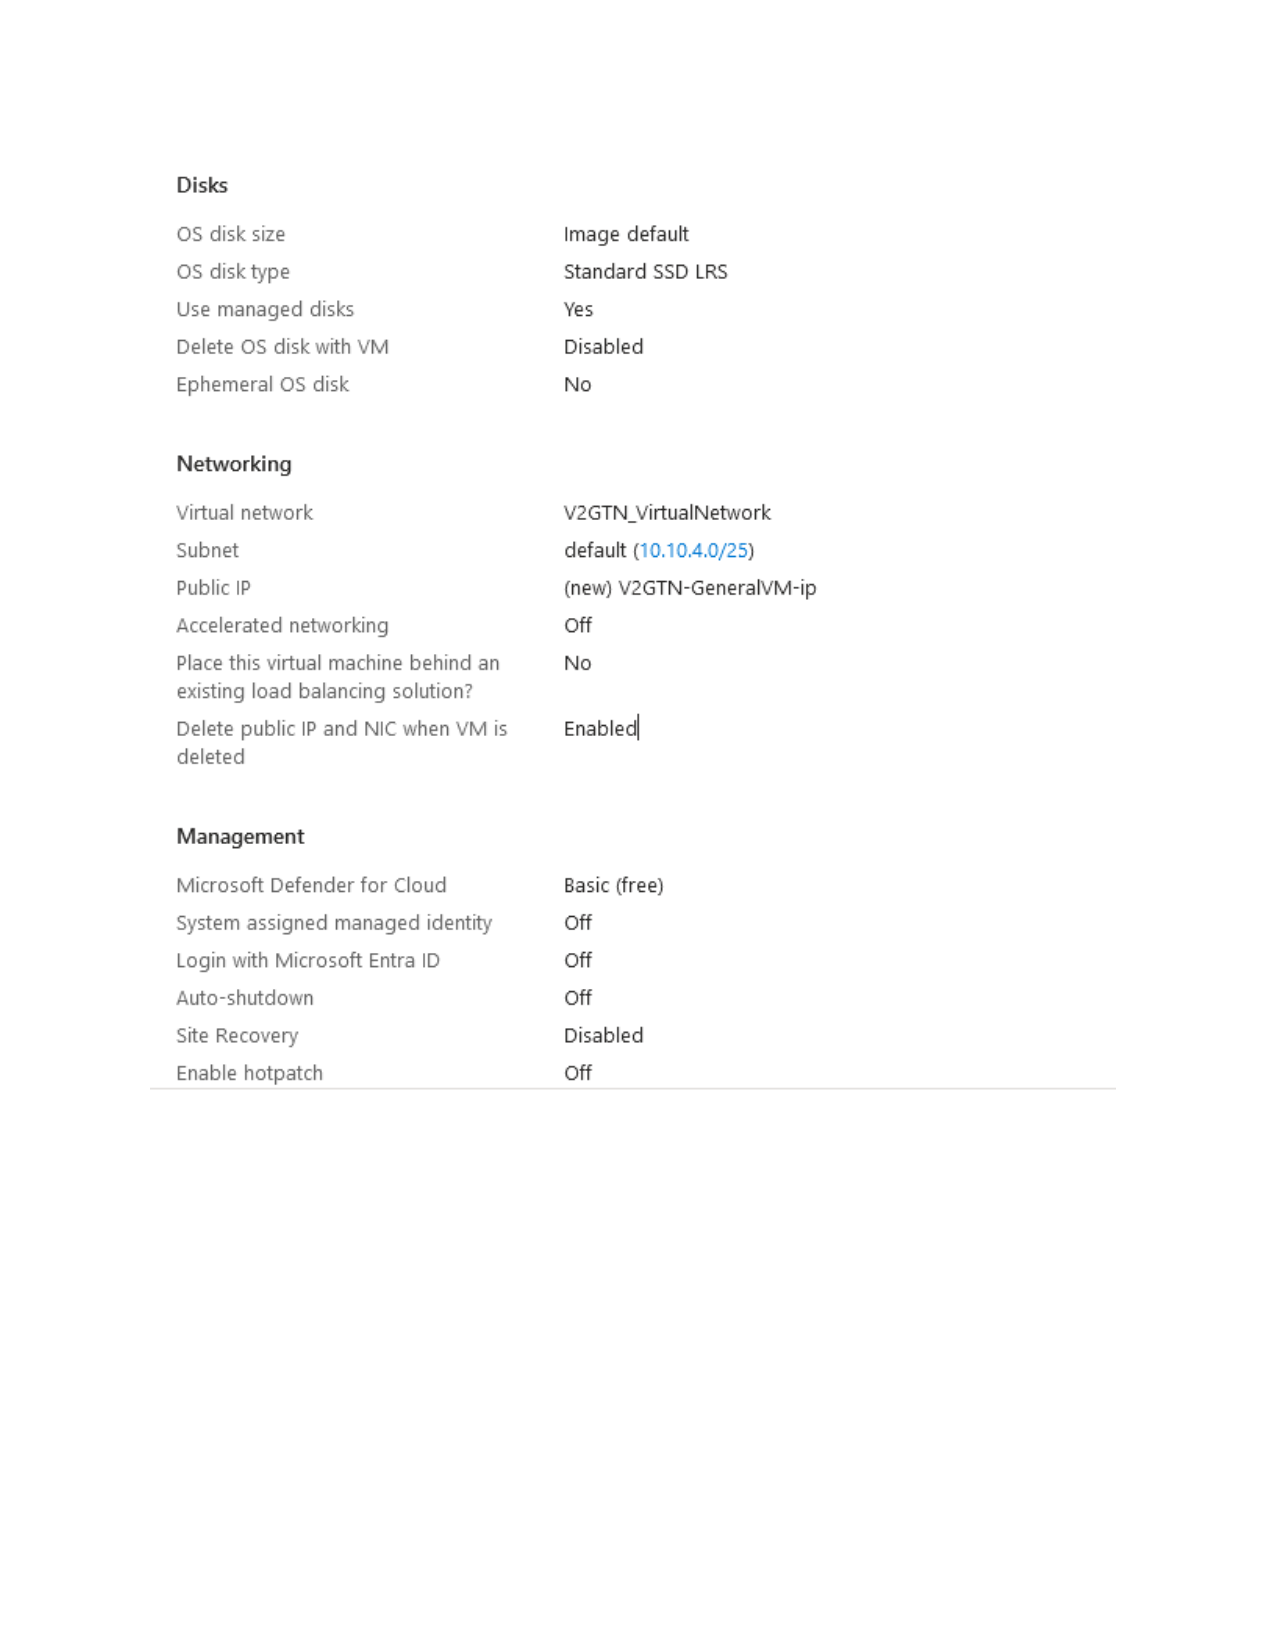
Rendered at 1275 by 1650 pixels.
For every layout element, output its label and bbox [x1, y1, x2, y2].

picture [150, 150, 1116, 1096]
